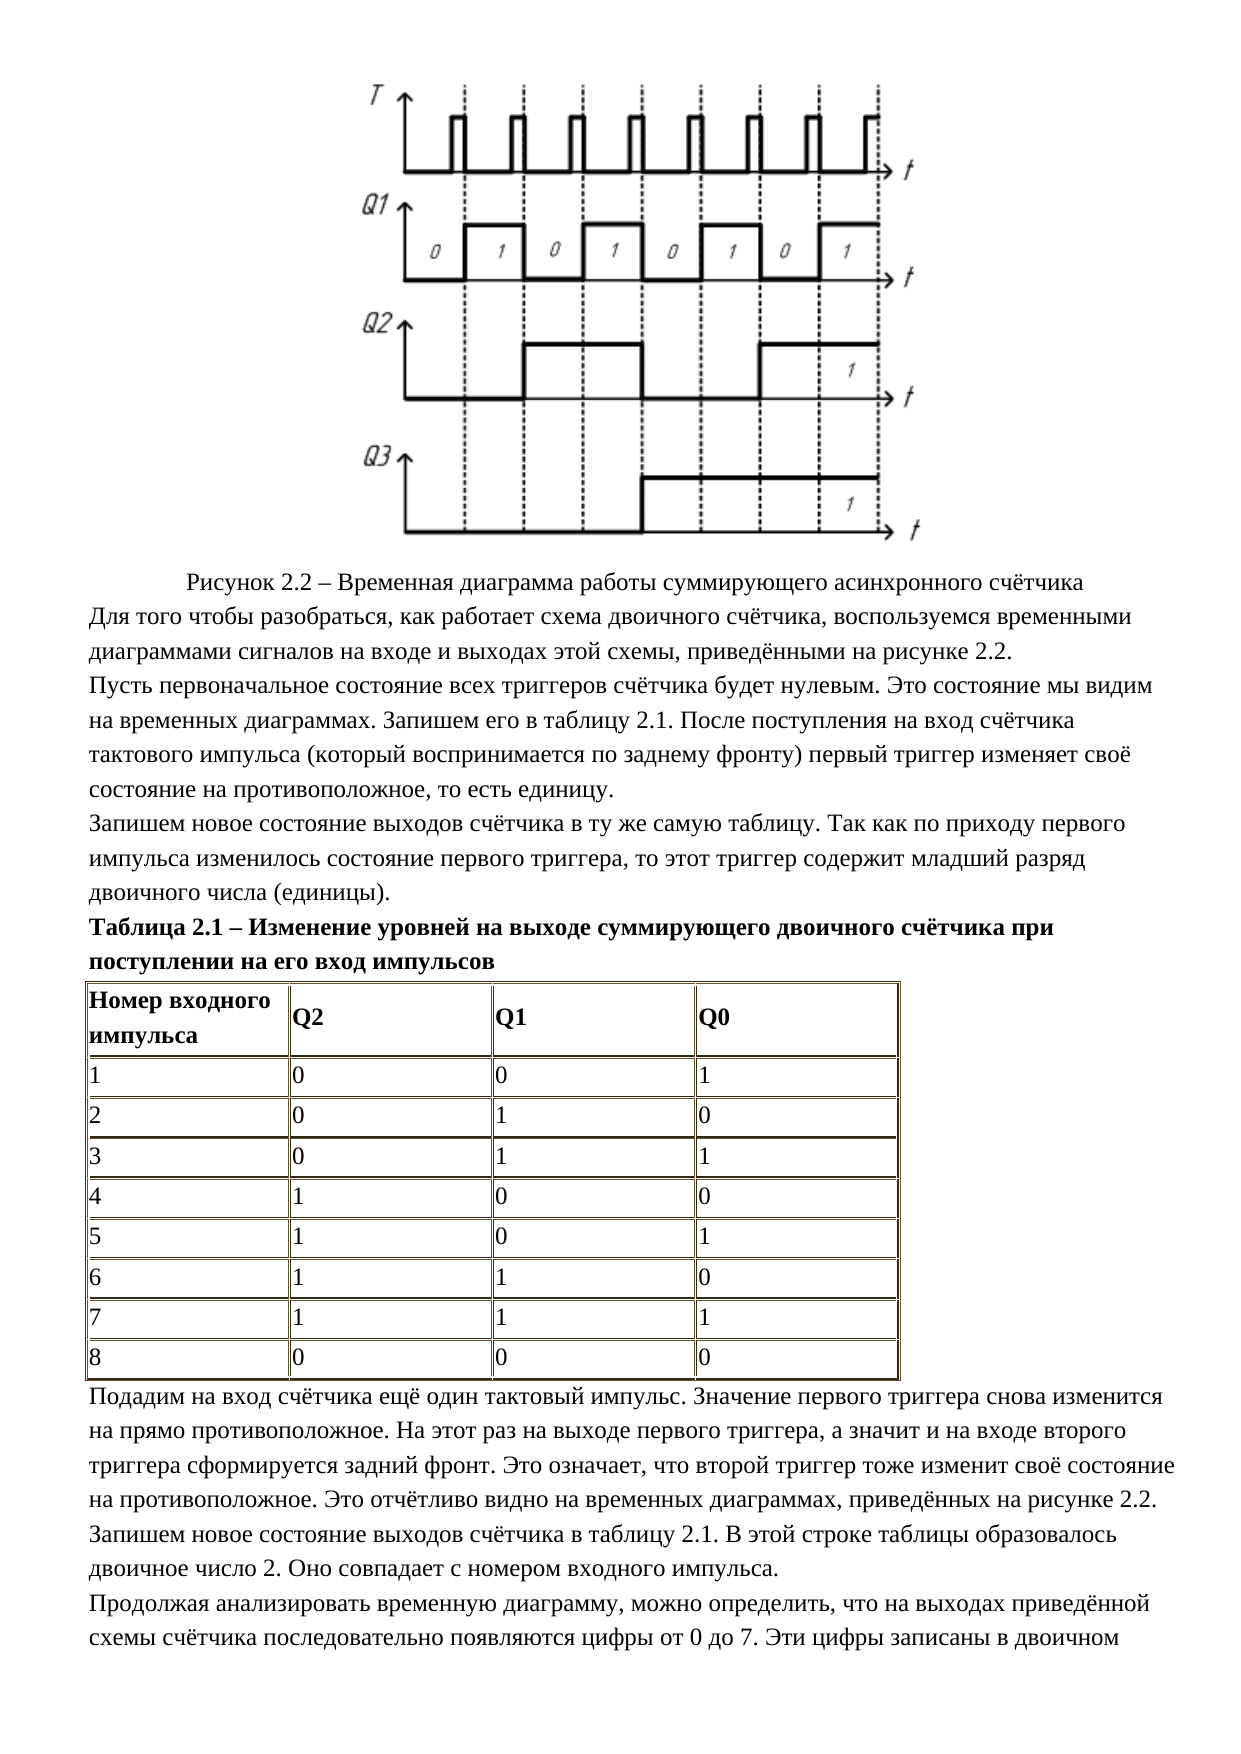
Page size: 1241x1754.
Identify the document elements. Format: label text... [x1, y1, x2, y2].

table_cell 1 [291, 1260, 491, 1297]
table_cell 1 [291, 1220, 491, 1257]
table_cell 0 [697, 1176, 898, 1217]
table_cell 0 [494, 1180, 694, 1217]
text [89, 1588, 1181, 1651]
table_cell 6 [86, 1257, 289, 1297]
table_cell 2 [86, 1096, 289, 1136]
table_header Номер входного импульса [88, 984, 289, 1055]
table_cell 4 [88, 1176, 288, 1217]
table_header Q1 [493, 984, 696, 1055]
table_cell 7 [88, 1297, 288, 1337]
table_cell 0 [291, 1059, 491, 1096]
table_cell 0 [291, 1139, 491, 1176]
table_cell 5 [86, 1217, 289, 1257]
table_cell 3 [88, 1136, 288, 1176]
text Рисунок 2.2 – Временная диаграмма работы суммирующего асинхронного счётчика [89, 567, 1181, 596]
table_cell 1 [696, 1217, 899, 1257]
table_cell 1 [291, 1301, 491, 1337]
text Для того чтобы разобраться, как работает схема двоичного счётчика, воспользуемся временными диаграммами сигналов на входе и выходах этой схемы, приведёнными на рисунке 2.2. [89, 601, 1181, 664]
table_cell 0 [696, 1338, 898, 1378]
table_cell 0 [290, 1341, 493, 1378]
table_cell 1 [697, 1297, 898, 1337]
text Подадим на вход счётчика ещё один тактовый импульс. Значение первого триггера снова изменится на прямо противоположное. На этот раз на выходе первого триггера, а значит и на входе второго триггера сформируется задний фронт. Это означает, что второй триггер тоже изменит своё состояние на противоположное. Это отчётливо видно на временных диаграммах, приведённых на рисунке 2.2. Запишем новое состояние выходов счётчика в таблицу 2.1. В этой строке таблицы образовалось двоичное число 2. Оно совпадает с номером входного импульса. [89, 1381, 1181, 1582]
table_cell 1 [697, 1136, 897, 1176]
text Пусть первоначальное состояние всех триггеров счётчика будет нулевым. Это состояние мы видим на временных диаграммах. Запишем его в таблицу 2.1. После поступления на вход счётчика тактового импульса (который воспринимается по заднему фронту) первый триггер изменяет своё состояние на противоположное, то есть единицу. [89, 670, 1181, 802]
table_header Q0 [696, 984, 897, 1055]
table_cell 1 [494, 1260, 694, 1297]
picture [333, 59, 937, 562]
table_cell 0 [494, 1059, 694, 1096]
text Запишем новое состояние выходов счётчика в ту же самую таблицу. Так как по приходу первого импульса изменилось состояние первого триггера, то этот триггер содержит младший разряд двоичного числа (единицы). [89, 808, 1181, 906]
table_cell 0 [494, 1220, 694, 1257]
table_cell 1 [291, 1180, 491, 1217]
table_cell 0 [493, 1341, 696, 1378]
table_cell 1 [697, 1055, 898, 1096]
table_cell 0 [291, 1099, 491, 1136]
table_cell 0 [696, 1096, 899, 1136]
table_cell 1 [494, 1301, 694, 1337]
table_cell 1 [494, 1099, 694, 1136]
table_header Q2 [290, 984, 493, 1055]
text Таблица 2.1 – Изменение уровней на выходе суммирующего двоичного счётчика при поступлении на его вход импульсов [89, 912, 1181, 975]
table_cell 1 [494, 1139, 694, 1176]
table_cell 8 [88, 1338, 289, 1378]
table_cell 1 [88, 1055, 288, 1096]
table_cell 0 [696, 1257, 899, 1297]
